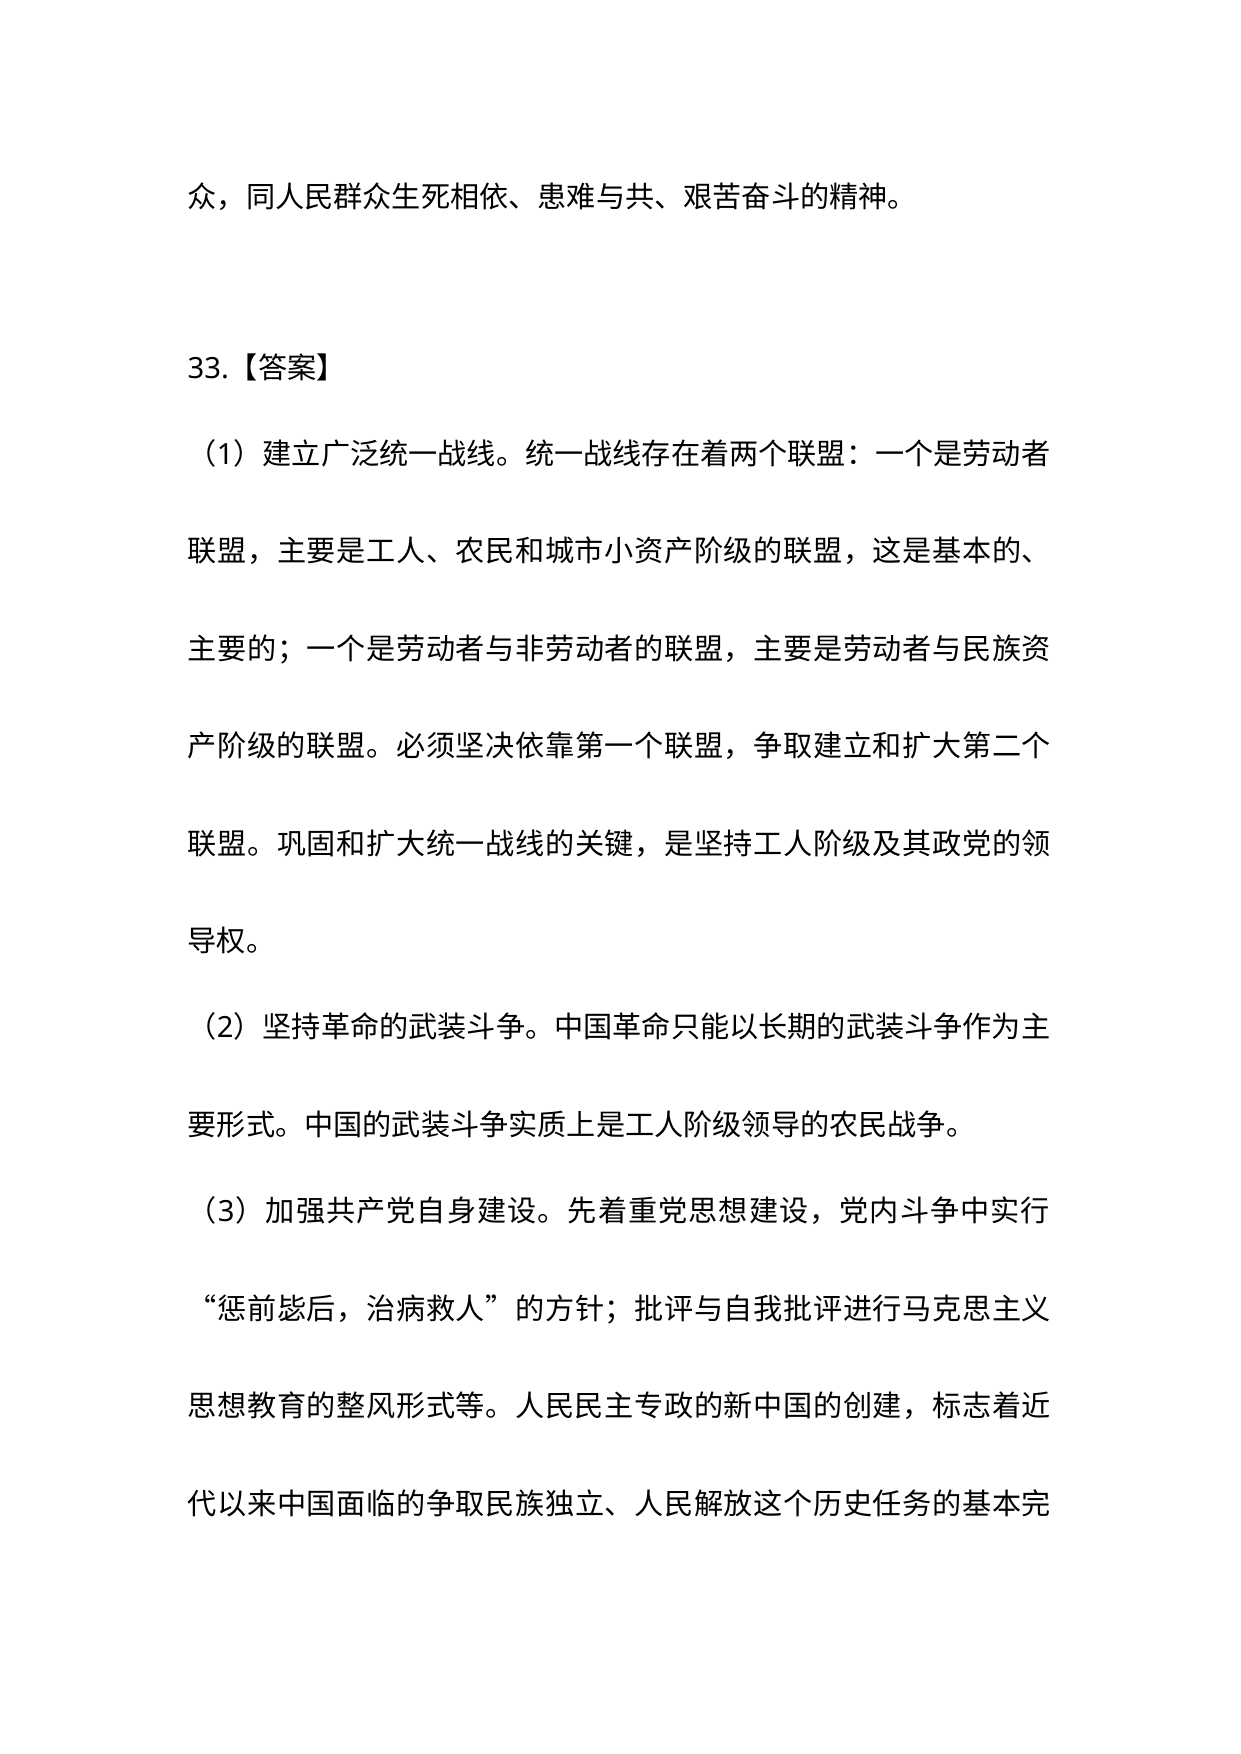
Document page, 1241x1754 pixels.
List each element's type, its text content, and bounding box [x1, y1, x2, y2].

text （2）坚持革命的武装斗争。中国革命只能以长期的武装斗争作为主要形式。中国的武装斗争实质上是工人阶级领导的农民战争。 [187, 993, 1053, 1155]
text （1）建立广泛统一战线。统一战线存在着两个联盟：一个是劳动者联盟，主要是工人、农民和城市小资产阶级的联盟，这是基本的、主要的；一个是劳动者与非劳动者的联盟，主要是劳动者与民族资产阶级的联盟。必须坚决依靠第一个联盟，争取建立和扩大第二个联盟。巩固和扩大统一战线的关键，是坚持工人阶级及其政党的领导权。 [187, 419, 1053, 972]
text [187, 162, 1053, 227]
text 33.【答案】 [187, 333, 1053, 398]
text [187, 1176, 1053, 1534]
